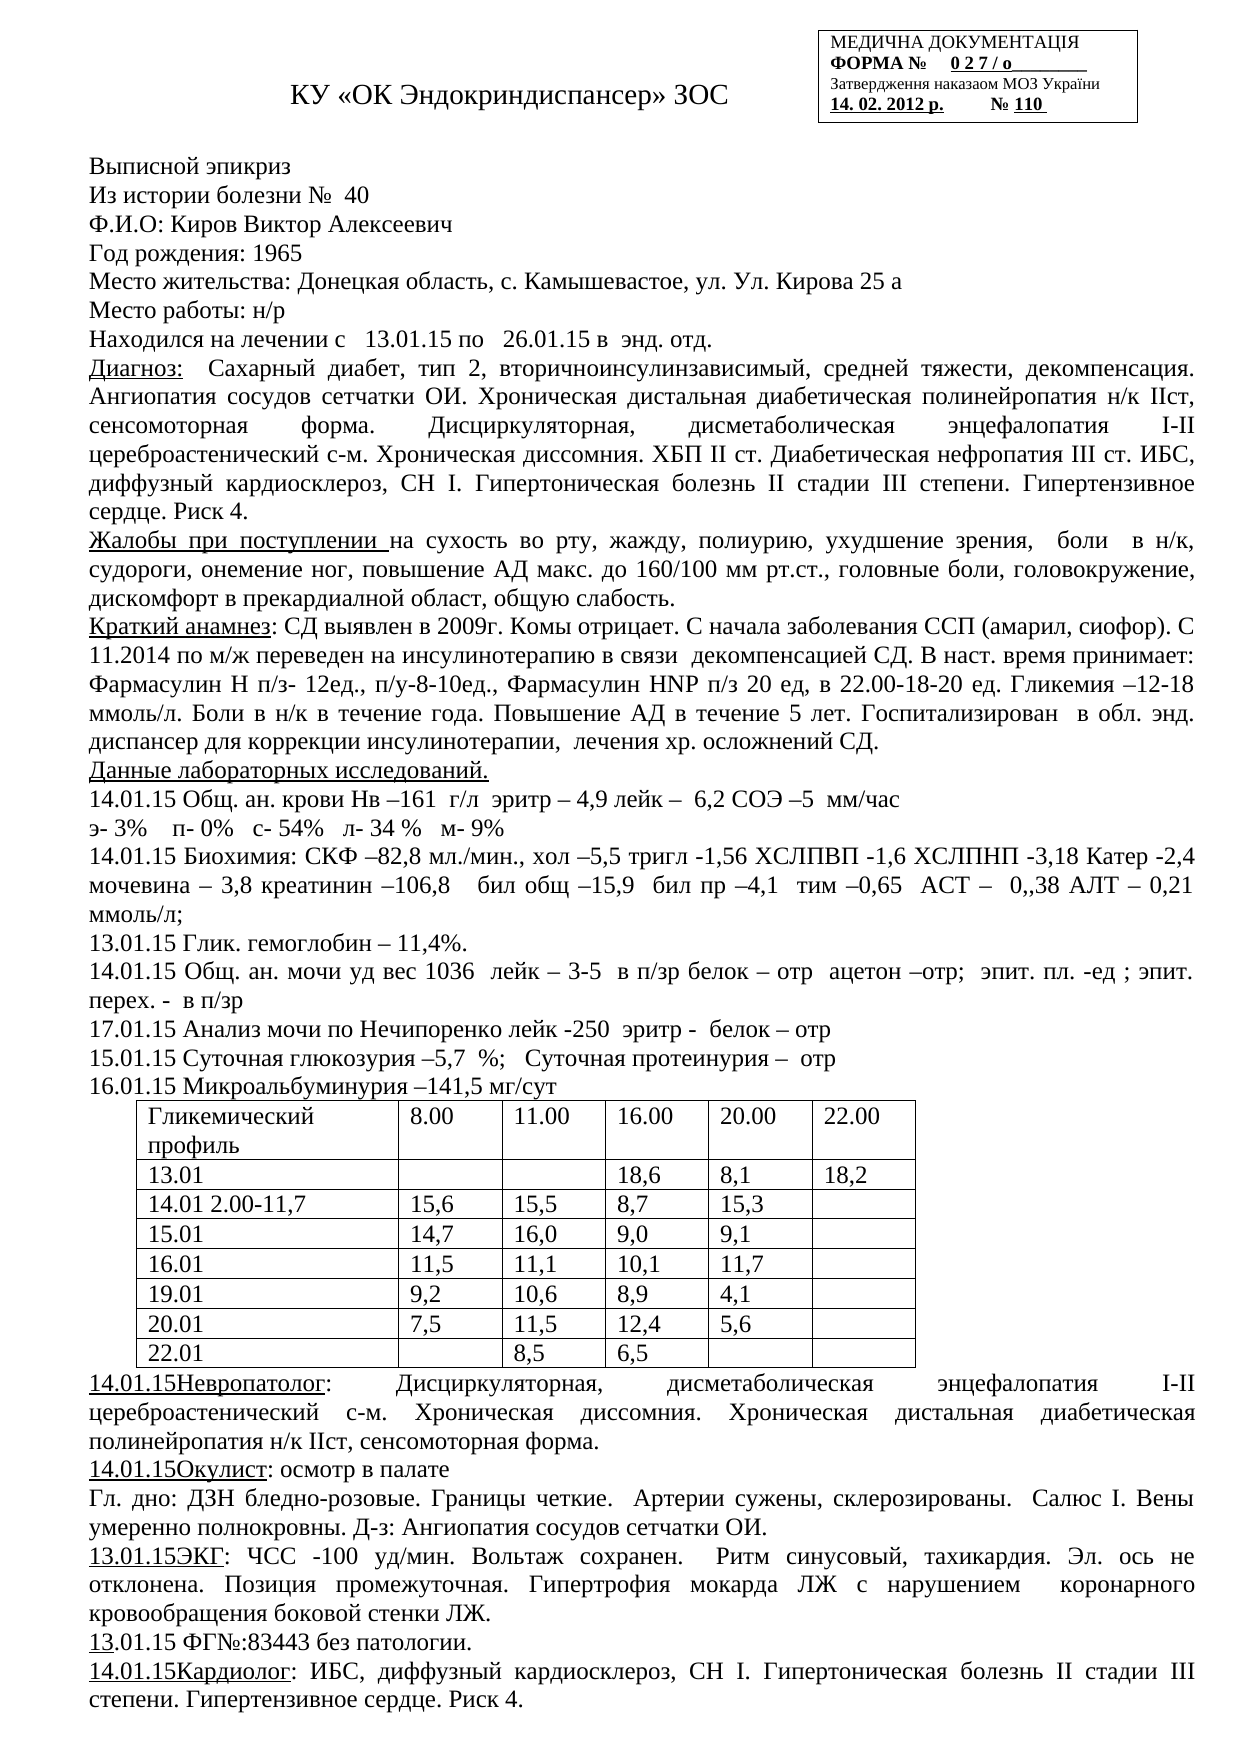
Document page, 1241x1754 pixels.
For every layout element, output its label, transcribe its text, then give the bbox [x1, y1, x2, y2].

text Диагноз: Сахарный диабет, тип 2, вторичноинсулинзависимый, средней тяжести, декомпенсация. Ангиопатия сосудов сетчатки ОИ. Хроническая дистальная диабетическая полинейропатия н/к IIст, сенсомоторная форма. Дисциркуляторная, дисметаболическая энцефалопатия I-II цереброастенический с-м. Хроническая диссомния. ХБП II ст. Диабетическая нефропатия III ст. ИБС, диффузный кардиосклероз, СН I. Гипертоническая болезнь II стадии III степени. Гипертензивное сердце. Риск 4. [89, 353, 1196, 525]
table_cell 18,2 [813, 1160, 915, 1188]
subtitle Ф.И.О: Киров Виктор Алексеевич [89, 209, 1196, 238]
table_header 20.00 [709, 1101, 812, 1159]
table_cell [709, 1339, 812, 1367]
table_cell 14.01 2.00-11,7 [137, 1190, 398, 1218]
table_header 16.00 [606, 1101, 708, 1159]
text 14.01.15 Биохимия: СКФ –82,8 мл./мин., хол –5,5 тригл -1,56 ХСЛПВП -1,6 ХСЛПНП -3,18 Катер -2,4 мочевина – 3,8 креатинин –106,8 бил общ –15,9 бил пр –4,1 тим –0,65 АСТ – 0,,38 АЛТ – 0,21 ммоль/л; [89, 841, 1196, 928]
table_cell 11,1 [503, 1249, 605, 1278]
table_cell [813, 1190, 915, 1218]
table_cell 11,5 [503, 1309, 605, 1337]
table_cell [813, 1219, 915, 1248]
text 14.01.15Невропатолог: Дисциркуляторная, дисметаболическая энцефалопатия I-II цереброастенический с-м. Хроническая диссомния. Хроническая дистальная диабетическая полинейропатия н/к IIст, сенсомоторная форма. [89, 1368, 1196, 1454]
text Гл. дно: ДЗН бледно-розовые. Границы четкие. Артерии сужены, склерозированы. Салюс I. Вены умеренно полнокровны. Д-з: Ангиопатия сосудов сетчатки ОИ. [89, 1483, 1196, 1541]
text 13.01.15 ФГ№:83443 без патологии. [89, 1627, 1196, 1656]
table_cell 8,1 [709, 1160, 812, 1188]
subtitle 16.01.15 Микроальбуминурия –141,5 мг/сут [89, 1071, 1196, 1100]
table_cell 11,7 [709, 1249, 812, 1278]
table_header 8.00 [399, 1101, 502, 1159]
table_cell [399, 1339, 502, 1367]
subtitle 14.01.15 Общ. ан. мочи уд вес 1036 лейк – 3-5 в п/зр белок – отр ацетон –отр; эпит. пл. -ед ; эпит. перех. - в п/зр [89, 956, 1196, 1014]
table_cell 5,6 [709, 1309, 812, 1337]
table_cell [503, 1160, 605, 1188]
table_cell [813, 1279, 915, 1308]
table_cell 15,5 [503, 1190, 605, 1218]
table_cell 10,6 [503, 1279, 605, 1308]
table_cell 15,3 [709, 1190, 812, 1218]
text Данные лабораторных исследований. [89, 755, 1196, 784]
text Место жительства: Донецкая область, с. Камышевастое, ул. Ул. Кирова 25 а [89, 266, 1196, 295]
table_cell 7,5 [399, 1309, 502, 1337]
table_cell 9,1 [709, 1219, 812, 1248]
table_cell [813, 1339, 915, 1367]
subtitle Выписной эпикриз [89, 151, 1202, 180]
table_cell [813, 1249, 915, 1278]
table_header Гликемический профиль [137, 1101, 398, 1159]
text 14.01.15Кардиолог: ИБС, диффузный кардиосклероз, СН I. Гипертоническая болезнь II стадии III степени. Гипертензивное сердце. Риск 4. [89, 1656, 1196, 1713]
table_cell 8,5 [503, 1339, 605, 1367]
text Место работы: н/р [89, 295, 1196, 324]
subtitle Из истории болезни № 40 [89, 180, 1196, 209]
text 14.01.15Окулист: осмотр в палате [89, 1454, 1196, 1483]
table_cell [813, 1309, 915, 1337]
table_cell 8,7 [606, 1190, 708, 1218]
text э- 3% п- 0% с- 54% л- 34 % м- 9% [89, 813, 1196, 841]
text Жалобы при поступлении на сухость во рту, жажду, полиурию, ухудшение зрения, боли в н/к, судороги, онемение ног, повышение АД макс. до 160/100 мм рт.ст., головные боли, головокружение, дискомфорт в прекардиалной област, общую слабость. [89, 525, 1196, 611]
text 14.01.15 Общ. ан. крови Нв –161 г/л эритр – 4,9 лейк – 6,2 СОЭ –5 мм/час [89, 784, 1196, 813]
table_cell 9,0 [606, 1219, 708, 1248]
text 13.01.15ЭКГ: ЧСС -100 уд/мин. Вольтаж сохранен. Ритм синусовый, тахикардия. Эл. ось не отклонена. Позиция промежуточная. Гипертрофия мокарда ЛЖ с нарушением коронарного кровообращения боковой стенки ЛЖ. [89, 1541, 1196, 1627]
table_cell 15,6 [399, 1190, 502, 1218]
table_cell 16,0 [503, 1219, 605, 1248]
text 17.01.15 Анализ мочи по Нечипоренко лейк -250 эритр - белок – отр [89, 1014, 1196, 1043]
text 13.01.15 Глик. гемоглобин – 11,4%. [89, 928, 1196, 956]
table_cell 15.01 [137, 1219, 398, 1248]
text Находился на лечении с 13.01.15 по 26.01.15 в энд. отд. [89, 324, 1196, 353]
table_cell 11,5 [399, 1249, 502, 1278]
text Год рождения: 1965 [89, 238, 1196, 266]
table_header 22.00 [813, 1101, 915, 1159]
table_cell 13.01 [137, 1160, 398, 1188]
table_cell 16.01 [137, 1249, 398, 1278]
table_cell 9,2 [399, 1279, 502, 1308]
table_cell 14,7 [399, 1219, 502, 1248]
table_cell 4,1 [709, 1279, 812, 1308]
table_cell 6,5 [606, 1339, 708, 1367]
table_cell 18,6 [606, 1160, 708, 1188]
table_header 11.00 [503, 1101, 605, 1159]
text Краткий анамнез: СД выявлен в 2009г. Комы отрицает. С начала заболевания ССП (амарил, сиофор). С 11.2014 по м/ж переведен на инсулинотерапию в связи декомпенсацией СД. В наст. время принимает: Фармасулин Н п/з- 12ед., п/у-8-10ед., Фармасулин НNР п/з 20 ед, в 22.00-18-20 ед. Гликемия –12-18 ммоль/л. Боли в н/к в течение года. Повышение АД в течение 5 лет. Госпитализирован в обл. энд. диспансер для коррекции инсулинотерапии, лечения хр. осложнений СД. [89, 611, 1196, 755]
table_cell 19.01 [137, 1279, 398, 1308]
table_cell 20.01 [137, 1309, 398, 1337]
text 15.01.15 Суточная глюкозурия –5,7 %; Суточная протеинурия – отр [89, 1043, 1196, 1071]
table_cell 10,1 [606, 1249, 708, 1278]
table_cell 22.01 [137, 1339, 398, 1367]
table_cell [399, 1160, 502, 1188]
table_cell 8,9 [606, 1279, 708, 1308]
table_cell 12,4 [606, 1309, 708, 1337]
